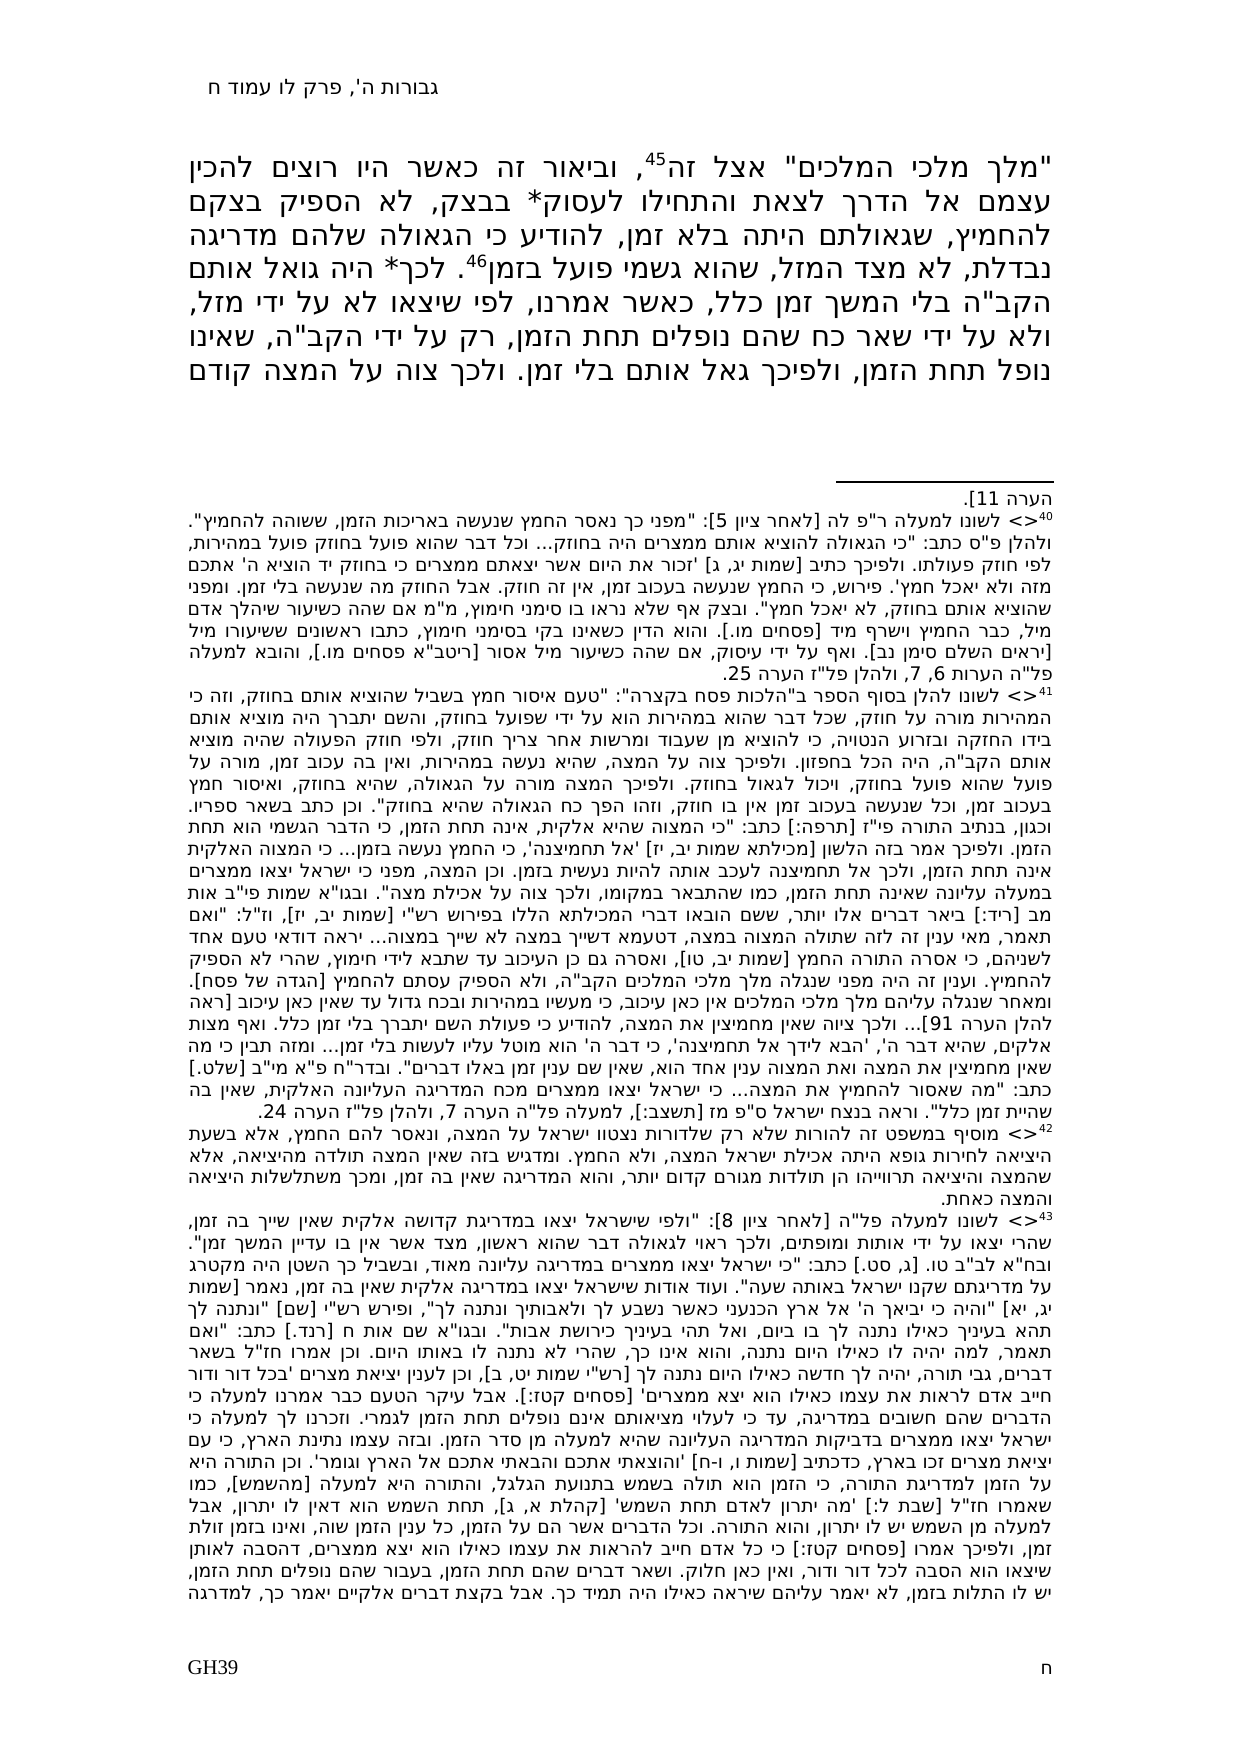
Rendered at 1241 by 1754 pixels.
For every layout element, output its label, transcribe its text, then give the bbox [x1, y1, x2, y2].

text #ולפיכך נתן= הכתוב הסבה באכילת מצה שלא הספיק בצקת אבותינו להחמיץ עד שנגלה עליהם מלך מלכי המלכים וגאלם. זכר "מלך מלכי המלכים" אצל זה, וביאור זה כאשר היו רוצים להכין עצמם אל הדרך לצאת והתחילו לעסוק* בבצק, לא הספיק בצקם להחמיץ, שגאולתם היתה בלא זמן, להודיע כי הגאולה שלהם מדריגה נבדלת, לא מצד המזל, שהוא גשמי פועל בזמן. לכך* היה גואל אותם הקב"ה בלי המשך זמן כלל, כאשר אמרנו, לפי שיצאו לא על ידי מזל, ולא על ידי שאר כח שהם נופלים תחת הזמן, רק על ידי הקב"ה, שאינו נופל תחת הזמן, ולפיכך גאל אותם בלי זמן. ולכך צוה על המצה קודם שיצאו ממצרים, לאכול המצה עם הפסח. ודבר זה אמת ברור כאשר תדע ענין מצה*. [187, 150, 1053, 388]
